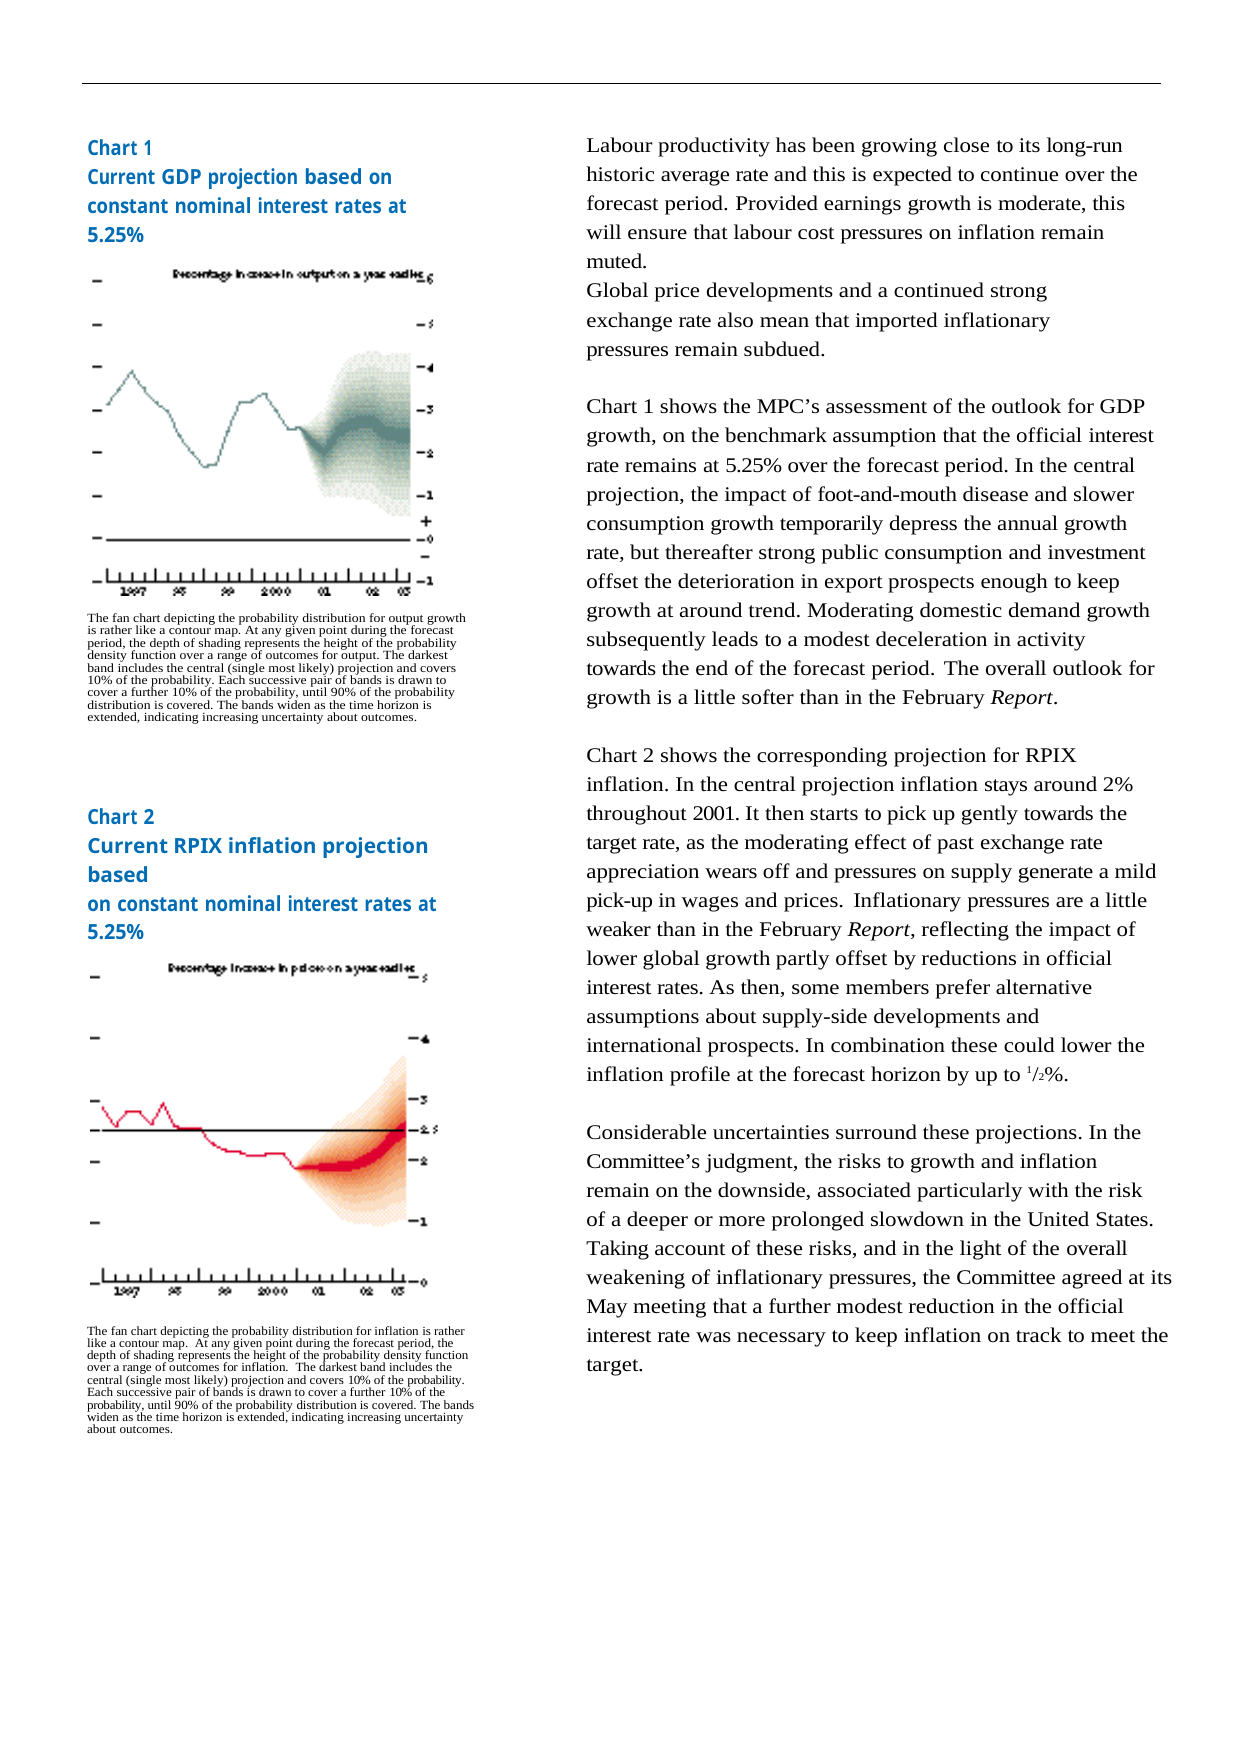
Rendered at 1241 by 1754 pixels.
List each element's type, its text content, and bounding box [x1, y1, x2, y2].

text Chart 2 shows the corresponding projection for RPIX inflation. In the central projection inflation stays around 2% throughout 2001. It then starts to pick up gently towards the target rate, as the moderating effect of past exchange rate appreciation wears off and pressures on supply generate a mild pick-up in wages and prices. Inflationary pressures are a little weaker than in the February Report, reflecting the impact of lower global growth partly offset by reductions in official interest rates. As then, some members prefer alternative assumptions about supply-side developments and international prospects. In combination these could lower the inflation profile at the forecast horizon by up to 1/2%. [586, 743, 1157, 1086]
text Taking account of these risks, and in the light of the overall weakening of inflationary pressures, the Committee agreed at its May meeting that a further modest reduction in the official interest rate was necessary to keep inflation on track to meet the target. [586, 1236, 1173, 1376]
text Chart 1 shows the MPC’s assessment of the outlook for GDP growth, on the benchmark assumption that the official interest rate remains at 5.25% over the forecast period. In the central projection, the impact of foot-and-mouth disease and slower consumption growth temporarily depress the annual growth rate, but thereafter strong public consumption and investment offset the deterioration in export prospects enough to keep growth at around trend. Moderating domestic demand growth subsequently leads to a modest deceleration in activity towards the end of the forecast period. The overall outlook for growth is a little softer than in the February Report. [586, 394, 1157, 709]
subtitle Chart 1 [87, 133, 492, 161]
text Considerable uncertainties surround these projections. In the Committee’s judgment, the risks to growth and inflation remain on the downside, associated particularly with the risk of a deeper or more prolonged slowdown in the United States. [586, 1120, 1157, 1231]
text The fan chart depicting the probability distribution for inflation is rather like a contour map. At any given point during the forecast period, the depth of shading represents the height of the probability density function over a range of outcomes for inflation. The darkest band includes the central (single most likely) projection and covers 10% of the probability. Each successive pair of bands is drawn to cover a further 10% of the probability, until 90% of the probability distribution is covered. The bands widen as the time horizon is extended, indicating increasing uncertainty about outcomes. [87, 1325, 483, 1437]
text on constant nominal interest rates at 5.25% [87, 889, 492, 946]
text Global price developments and a continued strong exchange rate also mean that imported inflationary pressures remain subdued. [586, 278, 1128, 361]
text Labour productivity has been growing close to its long-run historic average rate and this is expected to continue over the forecast period. Provided earnings growth is moderate, this will ensure that labour cost pressures on inflation remain muted. [586, 133, 1157, 273]
text Current GDP projection based on constant nominal interest rates at 5.25% [87, 162, 450, 249]
picture [90, 962, 438, 1298]
subtitle Chart 2 [87, 802, 492, 830]
text Current RPIX inflation projection based [87, 831, 492, 888]
picture [92, 266, 434, 596]
